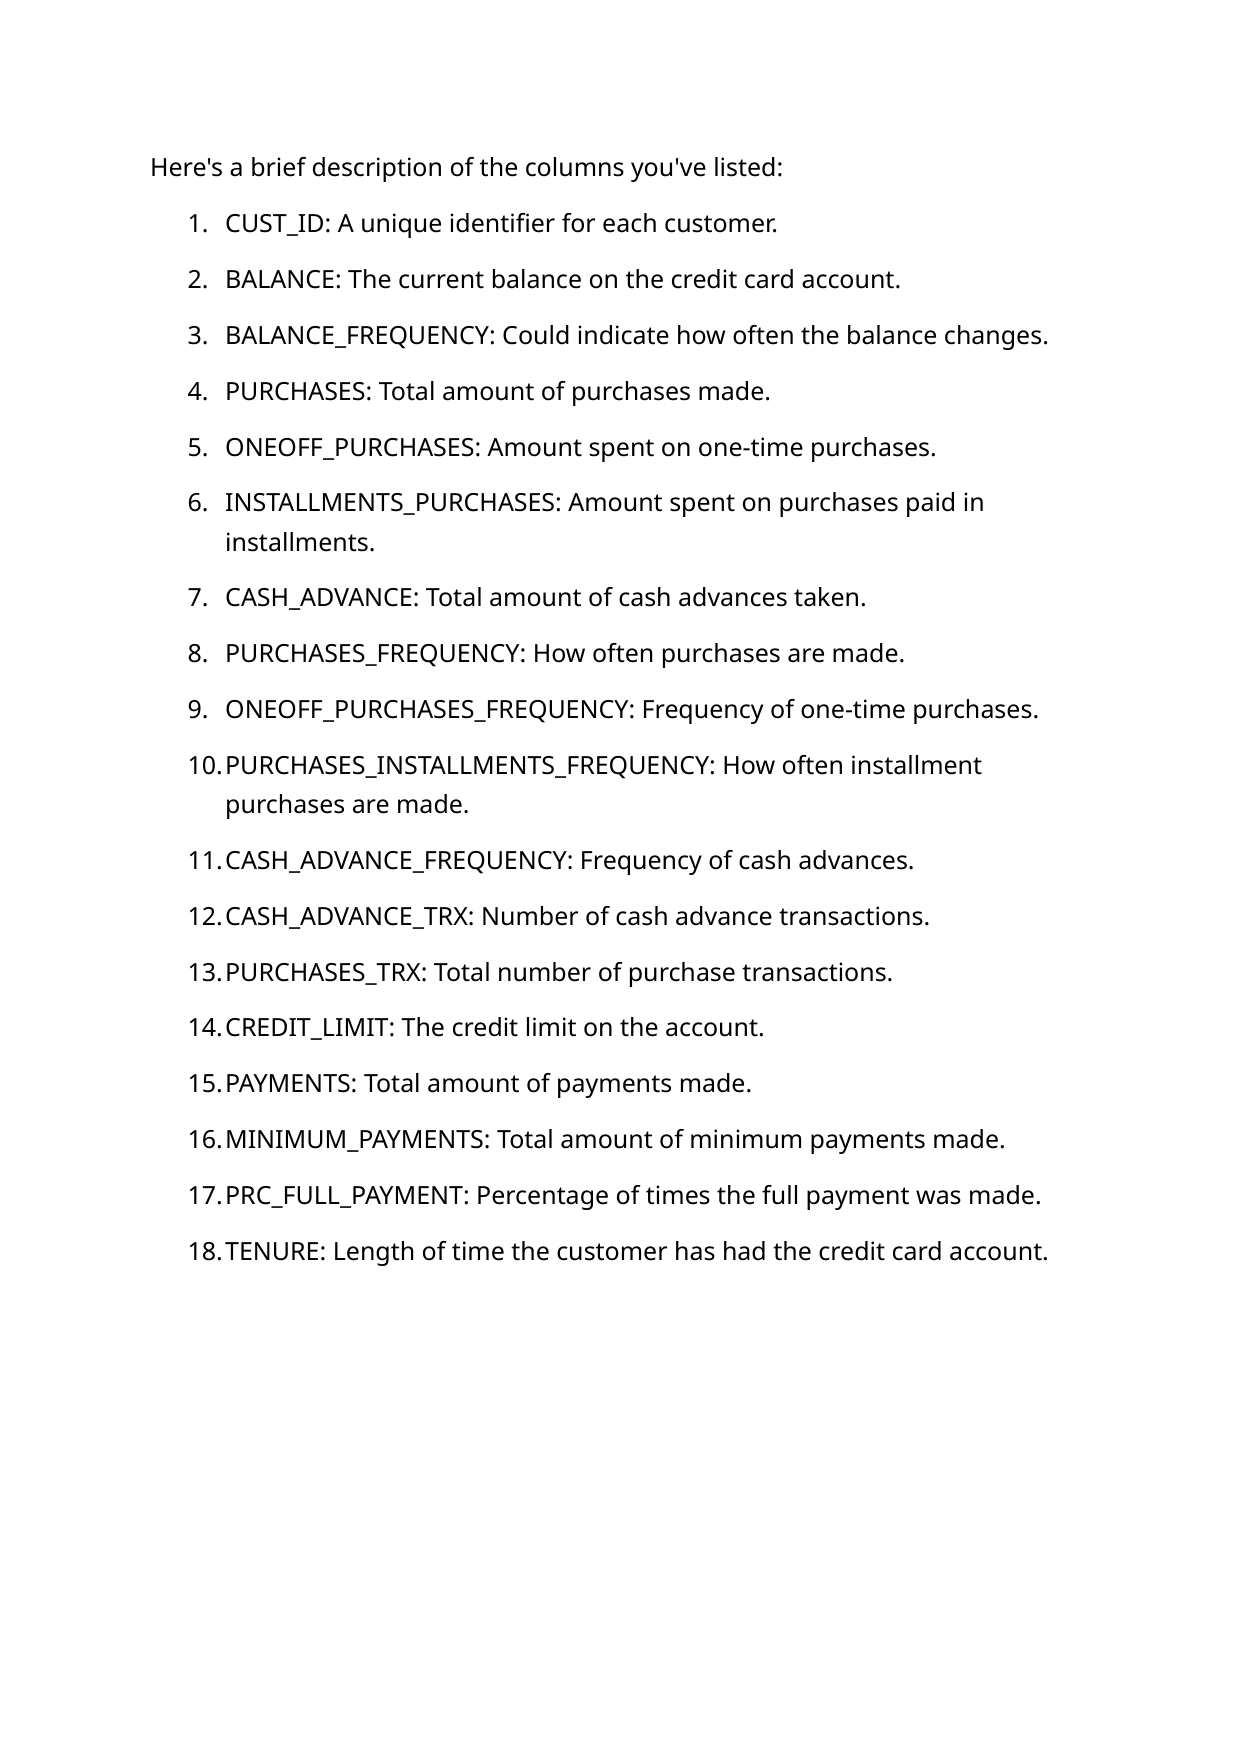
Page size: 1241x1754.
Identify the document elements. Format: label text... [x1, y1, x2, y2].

list PAYMENTS: Total amount of payments made. [187, 1066, 1090, 1100]
list BALANCE: The current balance on the credit card account. [187, 262, 1090, 296]
list MINIMUM_PAYMENTS: Total amount of minimum payments made. [187, 1122, 1090, 1156]
list ONEOFF_PURCHASES: Amount spent on one-time purchases. [187, 429, 1090, 463]
list PURCHASES_TRX: Total number of purchase transactions. [187, 954, 1090, 988]
list CASH_ADVANCE_TRX: Number of cash advance transactions. [187, 898, 1090, 932]
list PURCHASES: Total amount of purchases made. [187, 373, 1090, 407]
list PURCHASES_INSTALLMENTS_FREQUENCY: How often installment purchases are made. [187, 747, 1090, 821]
list ONEOFF_PURCHASES_FREQUENCY: Frequency of one-time purchases. [187, 692, 1090, 726]
text Here's a brief description of the columns you've listed: [150, 150, 1090, 184]
list PURCHASES_FREQUENCY: How often purchases are made. [187, 636, 1090, 670]
list INSTALLMENTS_PURCHASES: Amount spent on purchases paid in installments. [187, 485, 1090, 558]
list CREDIT_LIMIT: The credit limit on the account. [187, 1010, 1090, 1044]
list BALANCE_FREQUENCY: Could indicate how often the balance changes. [187, 317, 1090, 352]
list PRC_FULL_PAYMENT: Percentage of times the full payment was made. [187, 1177, 1090, 1212]
list CUST_ID: A unique identifier for each customer. [187, 206, 1090, 240]
list CASH_ADVANCE_FREQUENCY: Frequency of cash advances. [187, 842, 1090, 877]
list CASH_ADVANCE: Total amount of cash advances taken. [187, 580, 1090, 614]
list TENURE: Length of time the customer has had the credit card account. [187, 1233, 1090, 1267]
